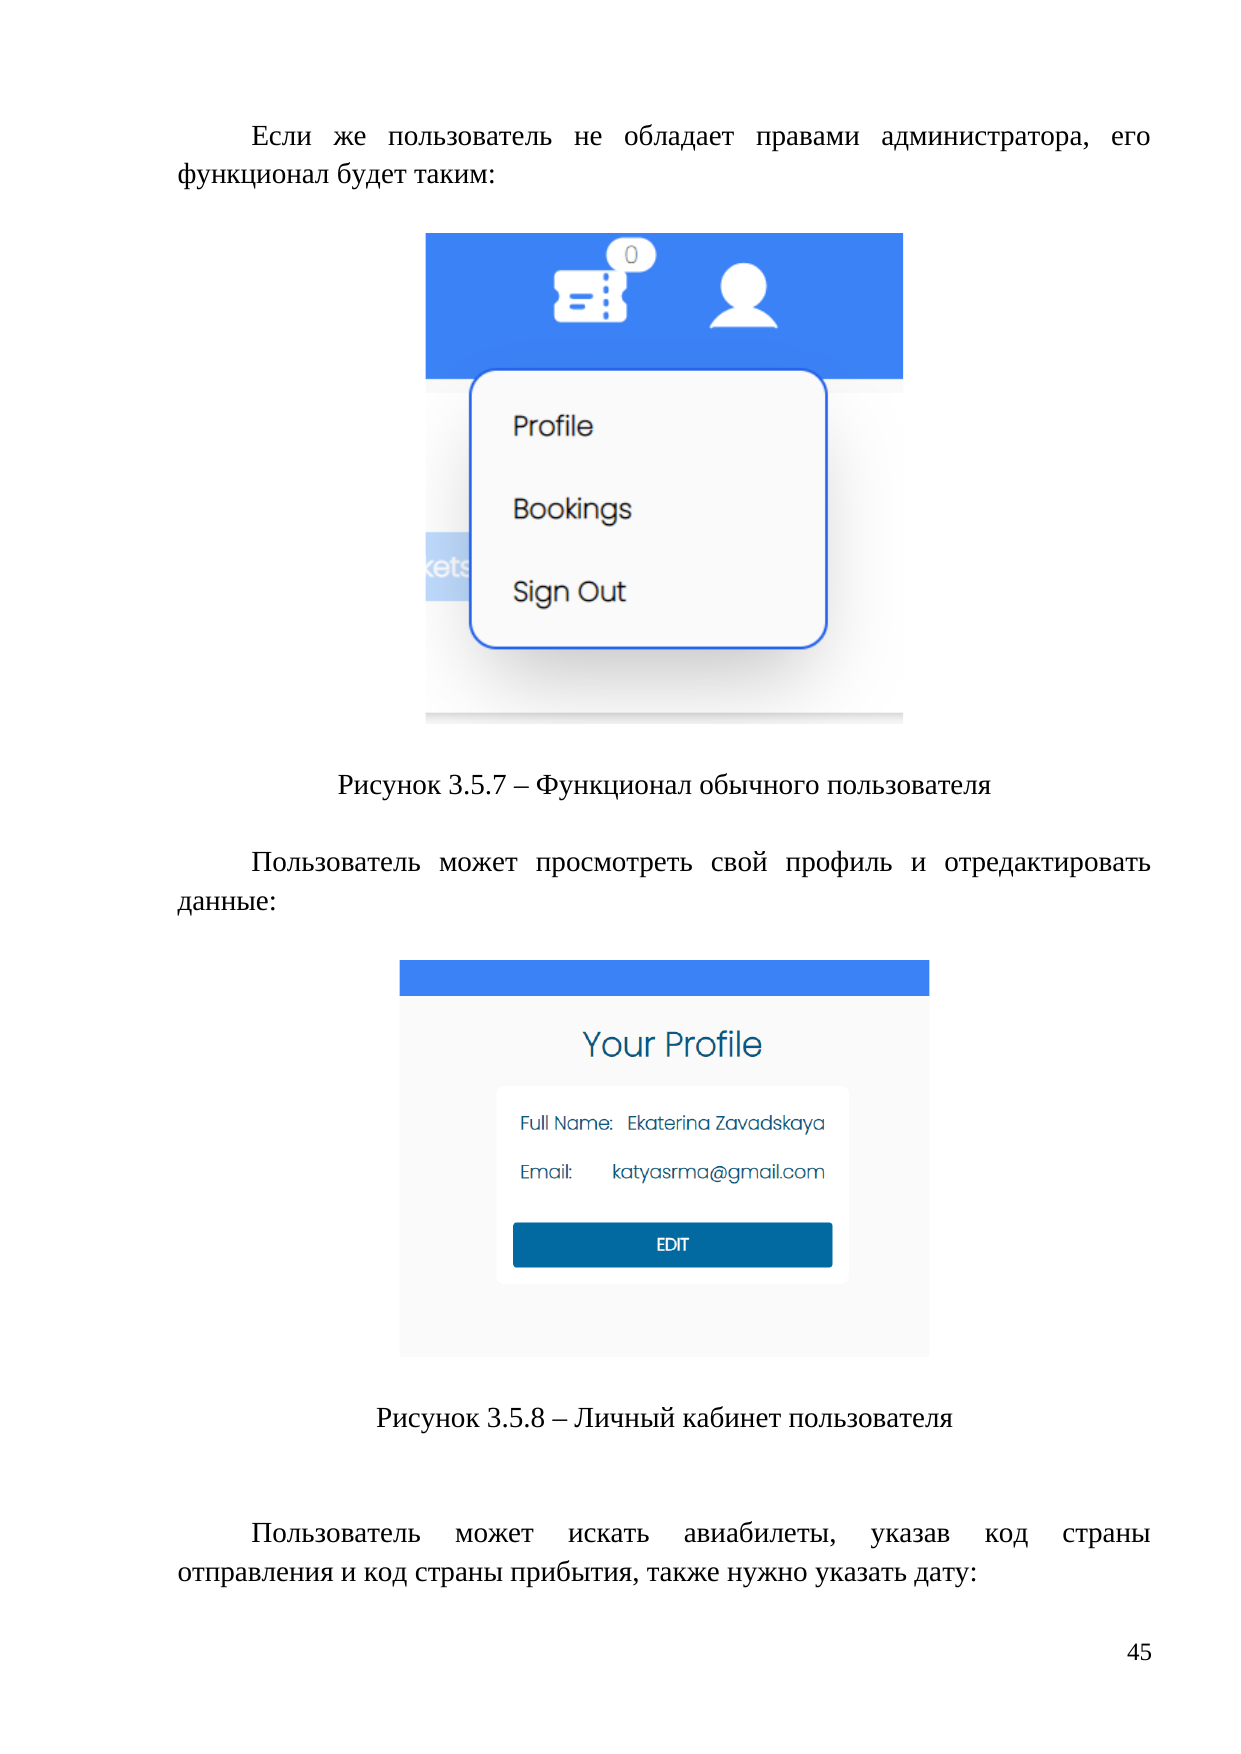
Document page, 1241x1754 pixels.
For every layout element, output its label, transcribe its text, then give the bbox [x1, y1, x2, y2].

text Рисунок 3.5.8 – Личный кабинет пользователя [177, 1400, 1152, 1433]
text Рисунок 3.5.7 – Функционал обычного пользователя [177, 767, 1152, 801]
text Если же пользователь не обладает правами администратора, его функционал будет таким: [177, 118, 1152, 190]
picture [399, 960, 930, 1357]
text Пользователь может искать авиабилеты, указав код страны отправления и код страны прибытия, также нужно указать дату: [177, 1516, 1152, 1588]
text Пользователь может просмотреть свой профиль и отредактировать данные: [177, 844, 1152, 916]
picture [425, 233, 904, 724]
